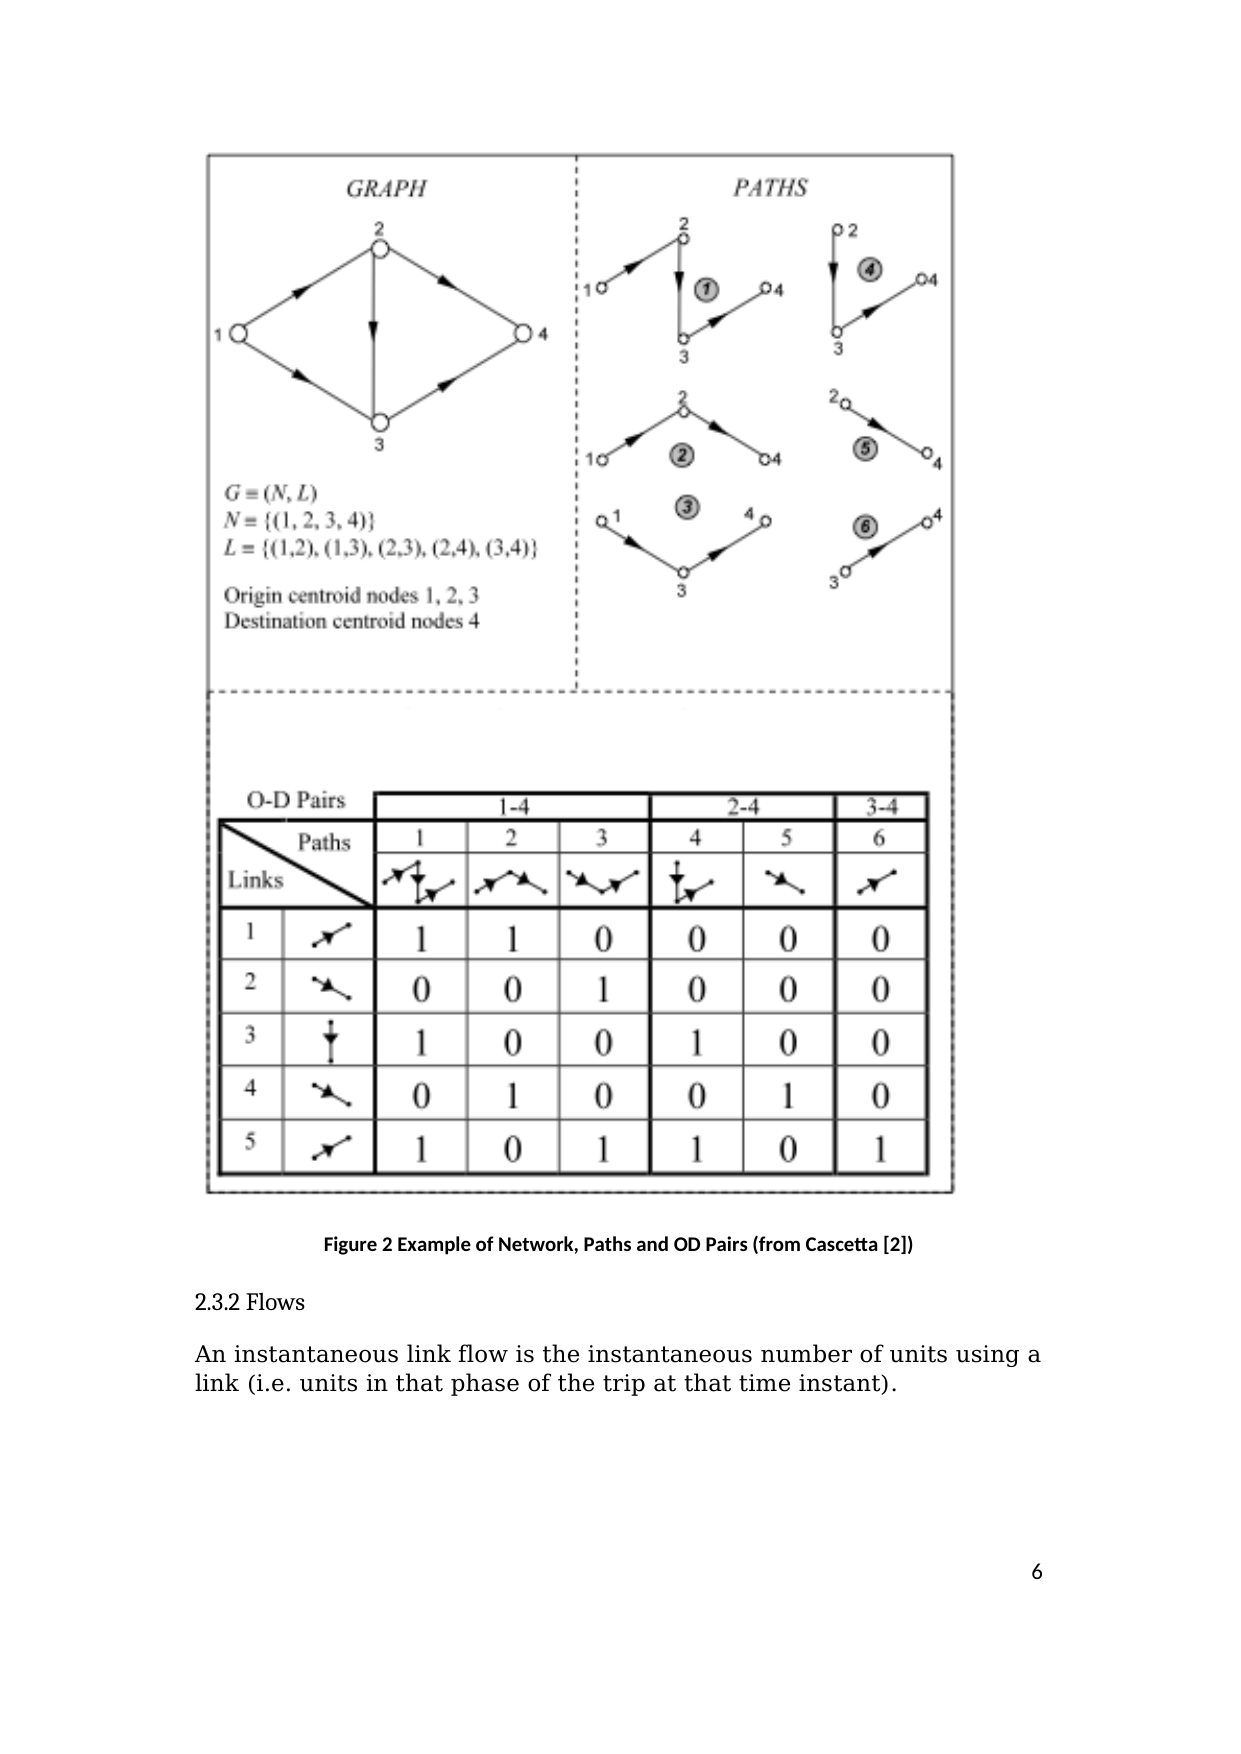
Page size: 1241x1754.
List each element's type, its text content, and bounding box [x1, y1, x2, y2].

text 2.3.2 Flows [195, 1288, 1043, 1316]
text An instantaneous link flow is the instantaneous number of units using a link (i.e. units in that phase of the trip at that time instant). [195, 1338, 1043, 1396]
picture [194, 147, 964, 1211]
